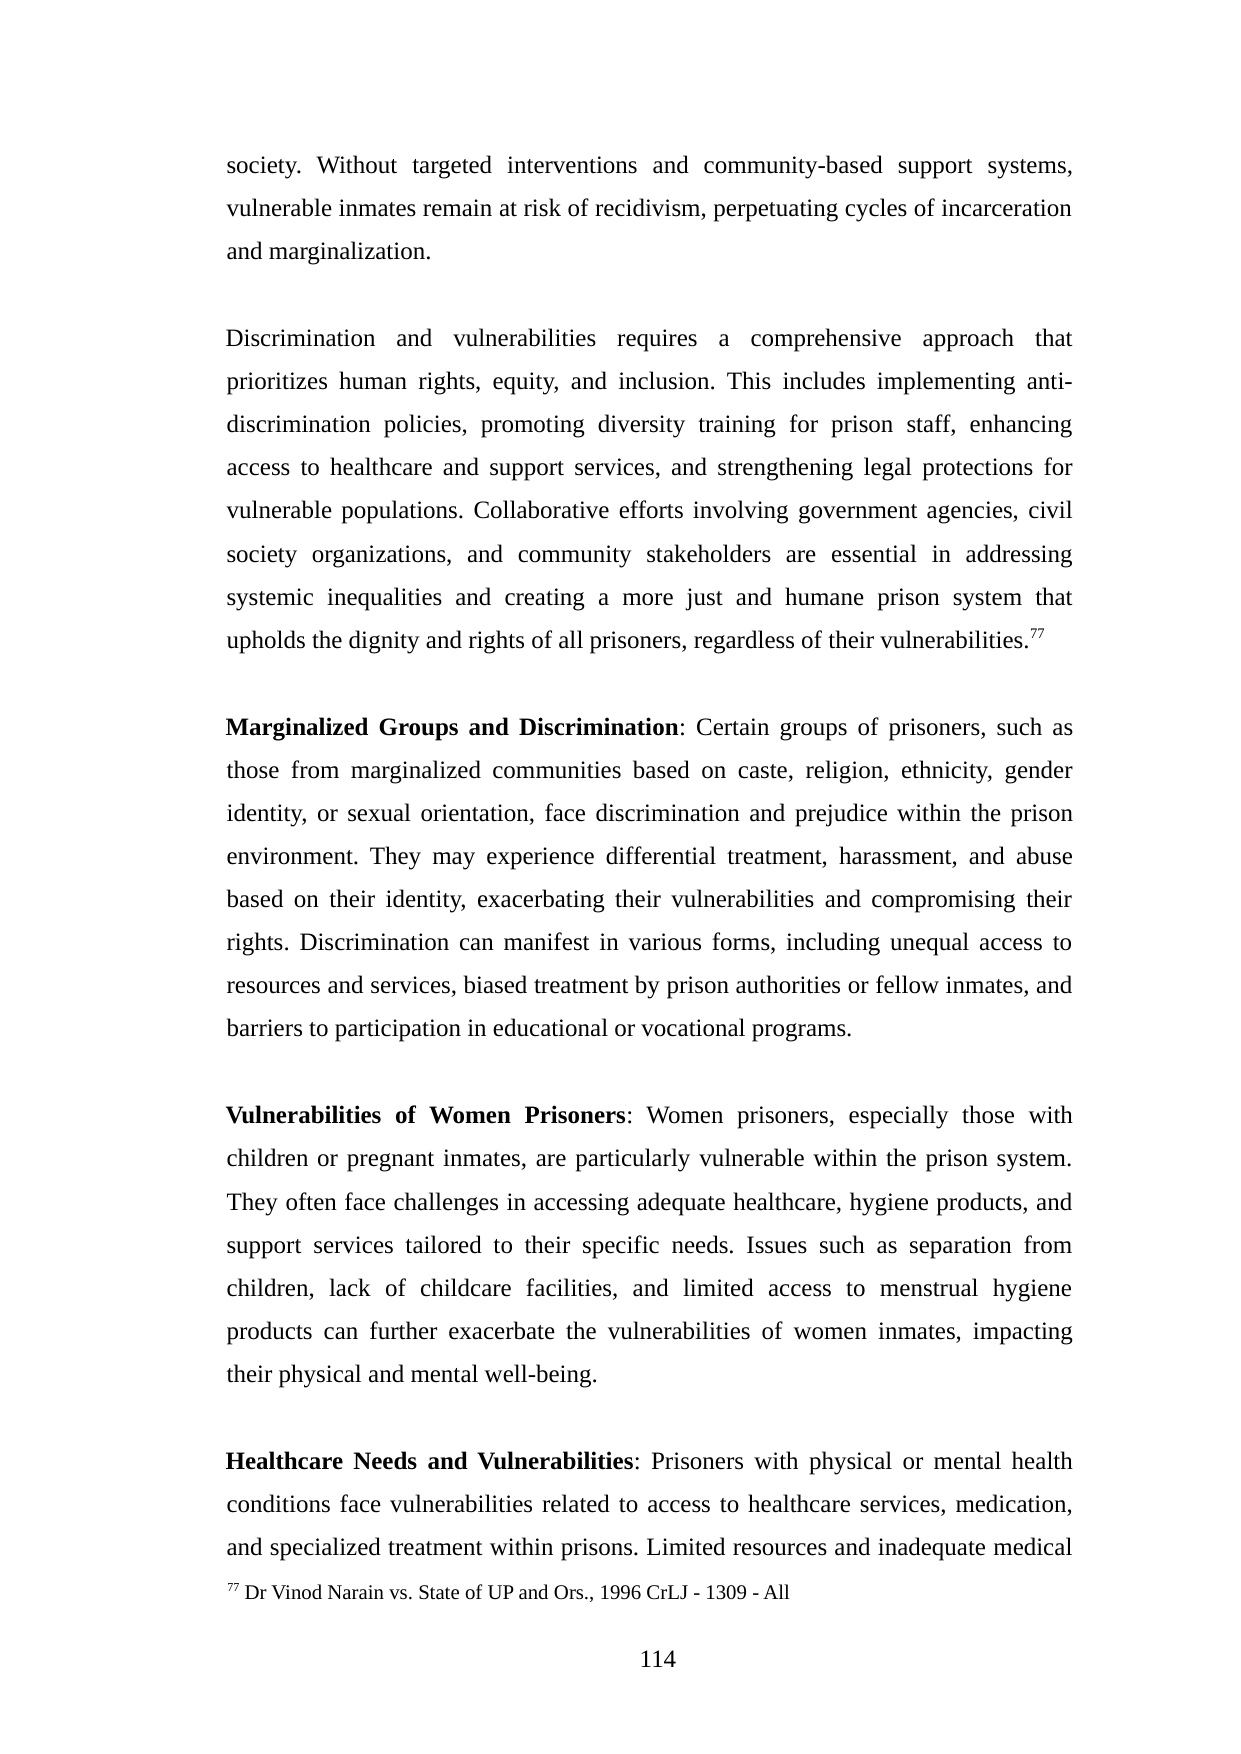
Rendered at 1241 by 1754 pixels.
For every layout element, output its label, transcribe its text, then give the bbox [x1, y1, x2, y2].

text Discrimination and vulnerabilities requires a comprehensive approach that prioritizes human rights, equity, and inclusion. This includes implementing anti-discrimination policies, promoting diversity training for prison staff, enhancing access to healthcare and support services, and strengthening legal protections for vulnerable populations. Collaborative efforts involving government agencies, civil society organizations, and community stakeholders are essential in addressing systemic inequalities and creating a more just and humane prison system that upholds the dignity and rights of all prisoners, regardless of their vulnerabilities. [225, 323, 1073, 654]
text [225, 1446, 1073, 1561]
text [225, 150, 1073, 265]
text Vulnerabilities of Women Prisoners: Women prisoners, especially those with children or pregnant inmates, are particularly vulnerable within the prison system. They often face challenges in accessing adequate healthcare, hygiene products, and support services tailored to their specific needs. Issues such as separation from children, lack of childcare facilities, and limited access to menstrual hygiene products can further exacerbate the vulnerabilities of women inmates, impacting their physical and mental well-being. [225, 1100, 1073, 1388]
text Marginalized Groups and Discrimination: Certain groups of prisoners, such as those from marginalized communities based on caste, religion, ethnicity, gender identity, or sexual orientation, face discrimination and prejudice within the prison environment. They may experience differential treatment, harassment, and abuse based on their identity, exacerbating their vulnerabilities and compromising their rights. Discrimination can manifest in various forms, including unequal access to resources and services, biased treatment by prison authorities or fellow inmates, and barriers to participation in educational or vocational programs. [225, 712, 1073, 1042]
